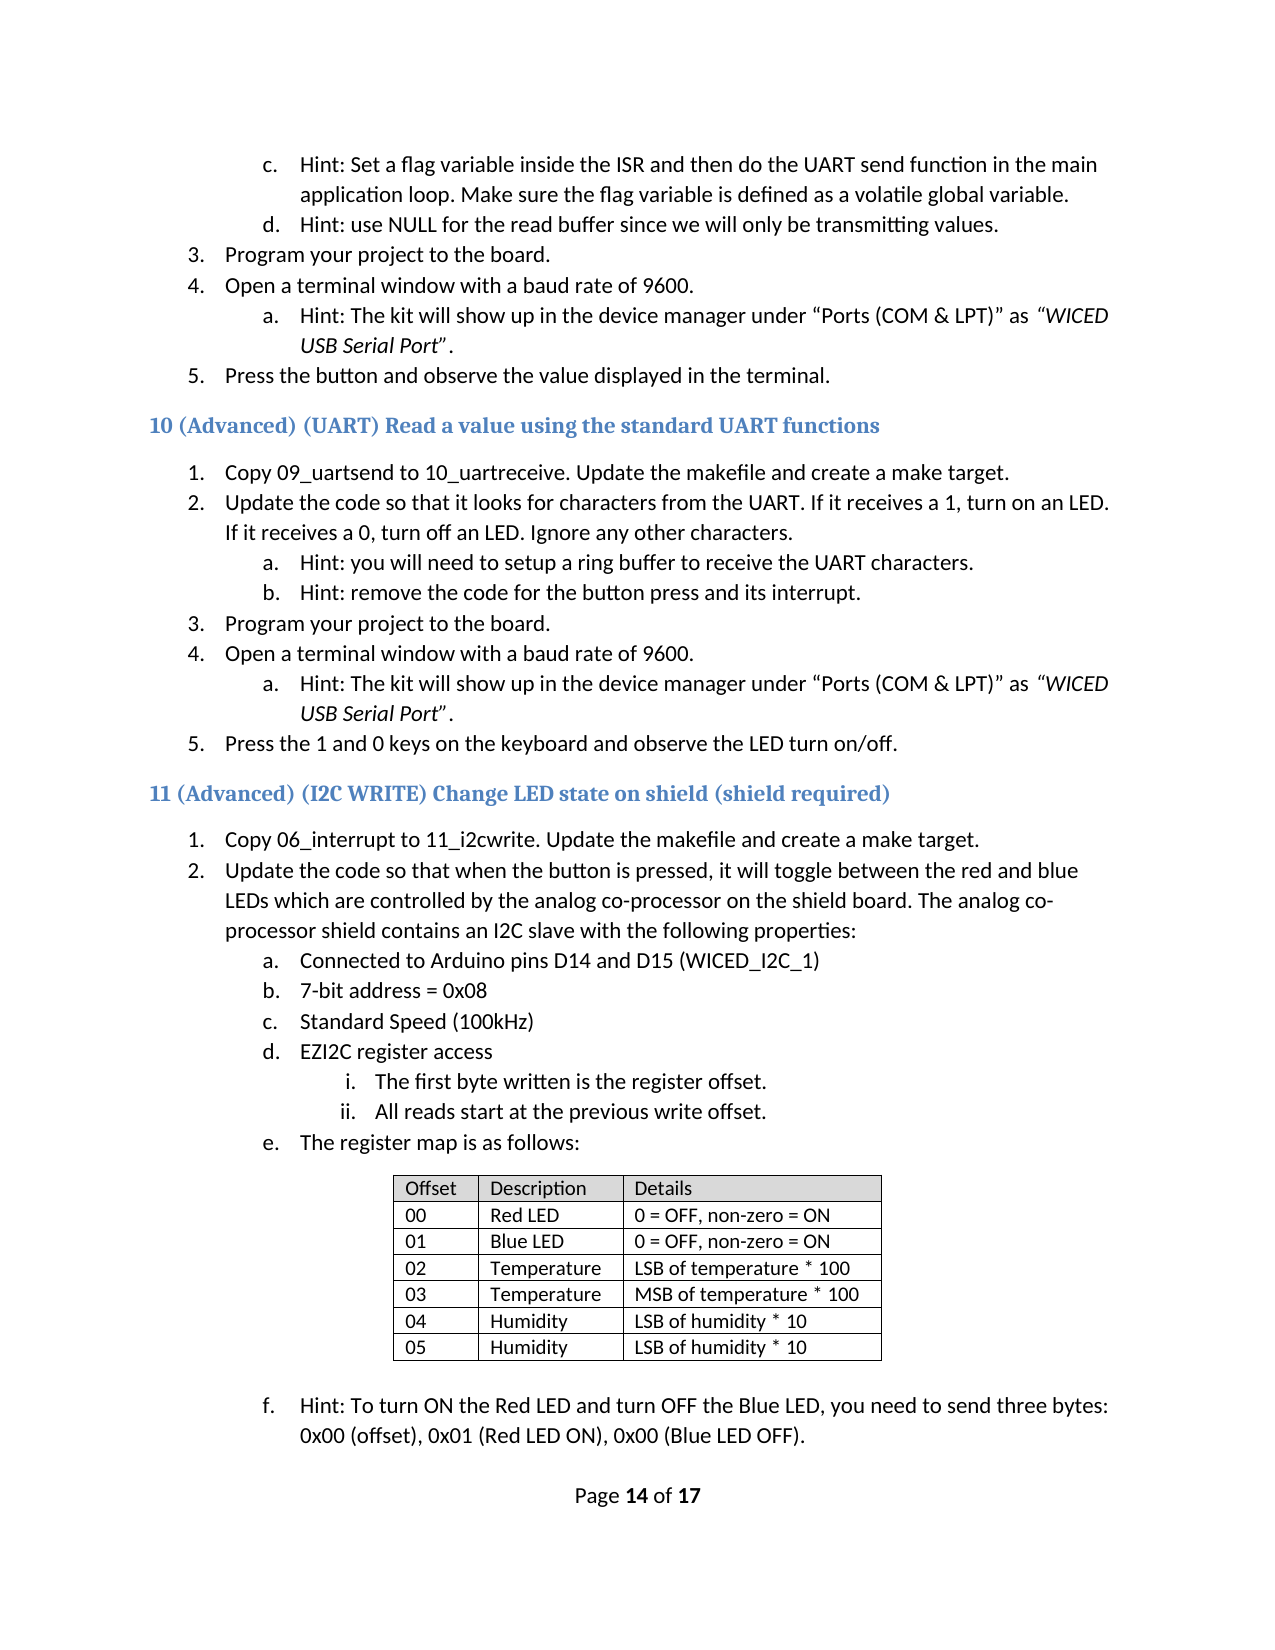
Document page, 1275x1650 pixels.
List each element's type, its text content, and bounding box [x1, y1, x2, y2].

list All reads start at the previous write offset. [356, 1097, 1125, 1126]
table_cell LSB of humidity * 10 [624, 1308, 881, 1333]
table_cell LSB of humidity * 10 [624, 1334, 881, 1360]
list Press the button and observe the value displayed in the terminal. [187, 361, 1125, 389]
table_cell 0 = OFF, non-zero = ON [624, 1202, 881, 1227]
list Copy 09_uartsend to 10_uartreceive. Update the makefile and create a make target. [187, 458, 1125, 486]
list The register map is as follows: [262, 1128, 1125, 1156]
list Hint: use NULL for the read buffer since we will only be transmitting values. [262, 210, 1125, 238]
table_cell 00 [394, 1202, 478, 1227]
list Update the code so that when the button is pressed, it will toggle between the red and blue LEDs which are controlled by the analog co-processor on the shield board. The analog co-processor shield contains an I2C slave with the following properties: [187, 856, 1125, 944]
table_cell 04 [394, 1308, 478, 1333]
table_cell MSB of temperature * 100 [624, 1281, 881, 1307]
table_cell Temperature [479, 1281, 623, 1307]
table_cell LSB of temperature * 100 [624, 1255, 881, 1280]
table_cell 05 [394, 1334, 478, 1360]
table_cell 02 [394, 1255, 478, 1280]
list Hint: you will need to setup a ring buffer to receive the UART characters. [262, 548, 1125, 576]
list 7-bit address = 0x08 [262, 977, 1125, 1005]
table_header Details [624, 1176, 881, 1201]
list Standard Speed (100kHz) [262, 1007, 1125, 1035]
list Hint: The kit will show up in the device manager under “Ports (COM & LPT)” as “WICED USB Serial Port”. [262, 669, 1125, 727]
list Hint: The kit will show up in the device manager under “Ports (COM & LPT)” as “WICED USB Serial Port”. [262, 301, 1125, 359]
list Program your project to the board. [187, 609, 1125, 637]
list Program your project to the board. [187, 241, 1125, 269]
list Connected to Arduino pins D14 and D15 (WICED_I2C_1) [262, 946, 1125, 974]
table_cell 03 [394, 1281, 478, 1307]
table_cell Humidity [479, 1334, 623, 1360]
table_cell Red LED [479, 1202, 623, 1227]
list Update the code so that it looks for characters from the UART. If it receives a 1, turn on an LED. If it receives a 0, turn off an LED. Ignore any other characters. [187, 488, 1125, 546]
table_cell Humidity [479, 1308, 623, 1333]
table_header Offset [394, 1176, 478, 1201]
list Hint: To turn ON the Red LED and turn OFF the Blue LED, you need to send three bytes: 0x00 (offset), 0x01 (Red LED ON), 0x00 (Blue LED OFF). [262, 1391, 1125, 1449]
table_cell 0 = OFF, non-zero = ON [624, 1229, 881, 1254]
table_header Description [479, 1176, 623, 1201]
list Open a terminal window with a baud rate of 9600. [187, 271, 1125, 299]
list Hint: remove the code for the button press and its interrupt. [262, 578, 1125, 606]
list The first byte written is the register offset. [356, 1067, 1125, 1095]
subtitle 11 (Advanced) (I2C WRITE) Change LED state on shield (shield required) [150, 781, 1125, 807]
table_cell Temperature [479, 1255, 623, 1280]
subtitle 10 (Advanced) (UART) Read a value using the standard UART functions [150, 412, 1125, 439]
list Copy 06_interrupt to 11_i2cwrite. Update the makefile and create a make target. [187, 826, 1125, 854]
table_cell Blue LED [479, 1229, 623, 1254]
list EZI2C register access [262, 1037, 1125, 1065]
list Press the 1 and 0 keys on the keyboard and observe the LED turn on/off. [187, 729, 1125, 757]
list Open a terminal window with a baud rate of 9600. [187, 639, 1125, 667]
table_cell 01 [394, 1229, 478, 1254]
